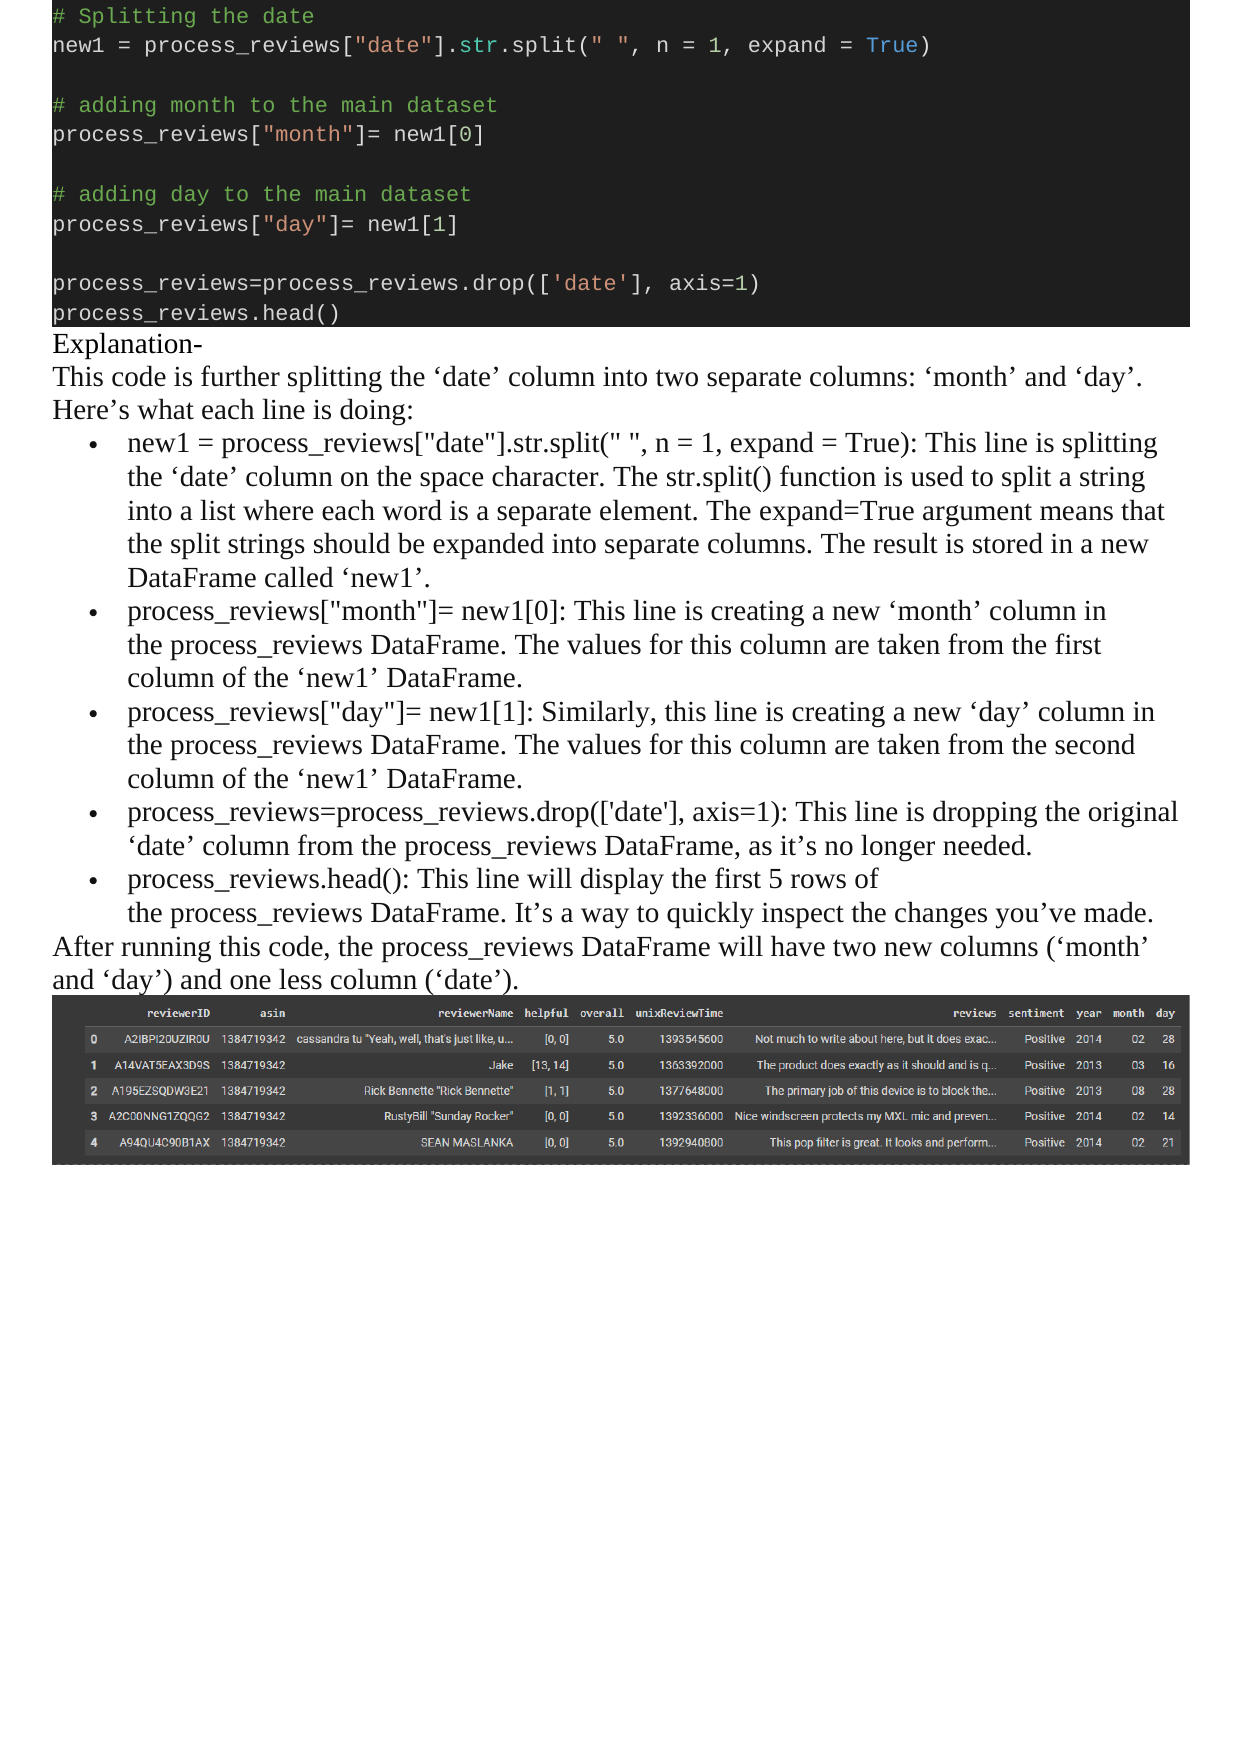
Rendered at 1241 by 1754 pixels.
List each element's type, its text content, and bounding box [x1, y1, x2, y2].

text This code is further splitting the ‘date’ column into two separate columns: ‘month’ and ‘day’. Here’s what each line is doing: [52, 360, 1166, 426]
text After running this code, the process_reviews DataFrame will have two new columns (‘month’ and ‘day’) and one less column (‘date’). [52, 929, 1190, 995]
text process_reviews["day"]= new1[1] [52, 208, 1190, 237]
list process_reviews["day"]= new1[1]: Similarly, this line is creating a new ‘day’ column in the process_reviews DataFrame. The values for this column are taken from the second column of the ‘new1’ DataFrame. [89, 694, 1190, 794]
list process_reviews.head(): This line will display the first 5 rows of the process_reviews DataFrame. It’s a way to quickly inspect the changes you’ve made. [89, 862, 1190, 929]
text process_reviews.head() [52, 297, 1190, 327]
list process_reviews["month"]= new1[0]: This line is creating a new ‘month’ column in the process_reviews DataFrame. The values for this column are taken from the first column of the ‘new1’ DataFrame. [89, 593, 1190, 694]
text # Splitting the date [52, 0, 1190, 30]
text Explanation- [52, 327, 1166, 359]
list new1 = process_reviews["date"].str.split(" ", n = 1, expand = True): This line is splitting the ‘date’ column on the space character. The str.split() function is used to split a string into a list where each word is a separate element. The expand=True argument means that the split strings should be expanded into separate columns. The result is stored in a new DataFrame called ‘new1’. [89, 426, 1190, 593]
text new1 = process_reviews["date"].str.split(" ", n = 1, expand = True) [52, 30, 1190, 59]
text process_reviews["month"]= new1[0] [52, 119, 1190, 148]
picture [52, 995, 1190, 1165]
text process_reviews=process_reviews.drop(['date'], axis=1) [52, 267, 1190, 297]
text # adding month to the main dataset [52, 89, 1190, 119]
list process_reviews=process_reviews.drop(['date'], axis=1): This line is dropping the original ‘date’ column from the process_reviews DataFrame, as it’s no longer needed. [89, 794, 1190, 862]
text # adding day to the main dataset [52, 178, 1190, 208]
